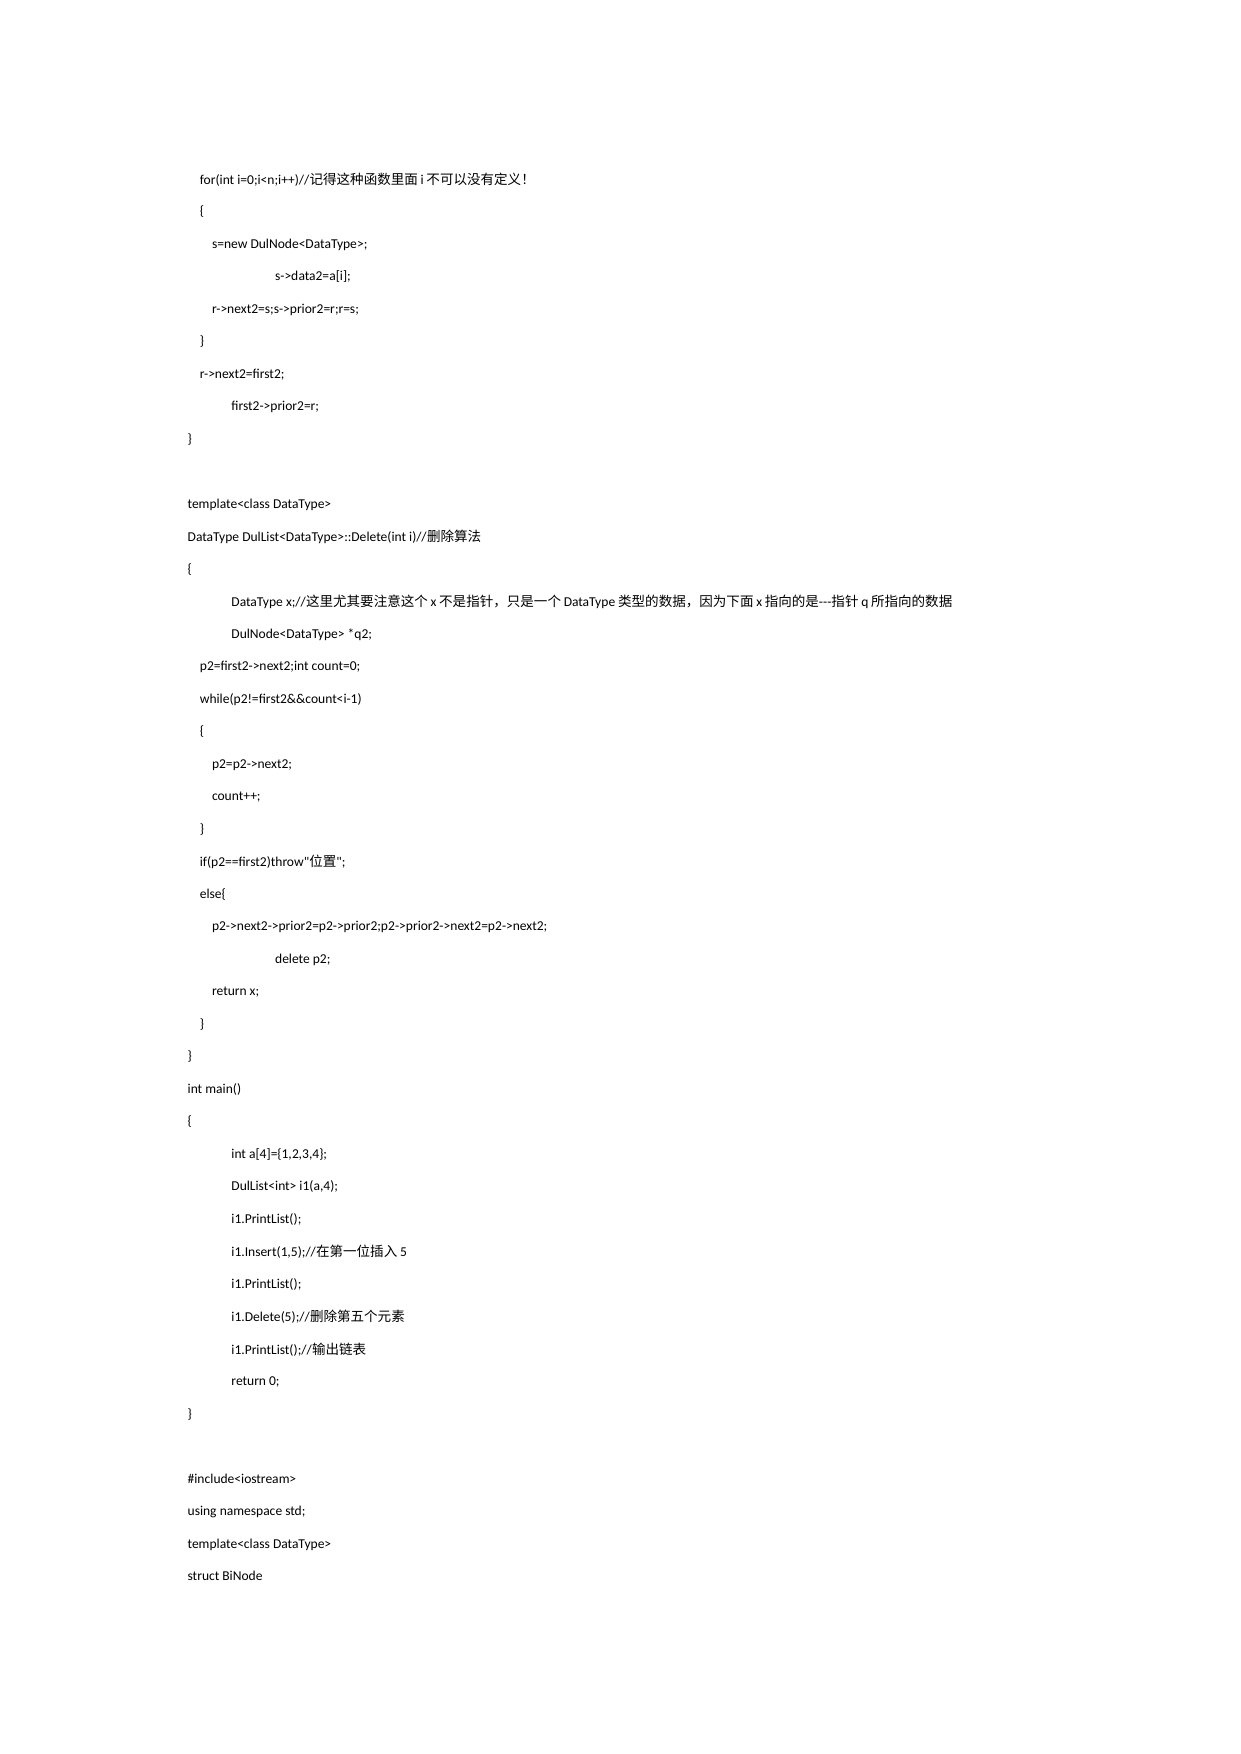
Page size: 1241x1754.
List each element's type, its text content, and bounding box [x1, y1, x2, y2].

text p2=first2->next2;int count=0; [187, 649, 1053, 682]
text int a[4]={1,2,3,4}; [187, 1137, 1053, 1169]
text i1.Insert(1,5);//在第一位插入5 [187, 1234, 1053, 1267]
text r->next2=first2; [187, 357, 1053, 389]
text } [187, 324, 1053, 357]
text while(p2!=first2&&count<i-1) [187, 682, 1053, 714]
text DulList<int> i1(a,4); [187, 1169, 1053, 1202]
text p2->next2->prior2=p2->prior2;p2->prior2->next2=p2->next2; [187, 909, 1053, 942]
text delete p2; [187, 942, 1053, 974]
text struct BiNode [187, 1559, 1053, 1592]
text return 0; [187, 1364, 1053, 1397]
text { [187, 552, 1053, 584]
text } [187, 1039, 1053, 1072]
text { [187, 714, 1053, 747]
text for(int i=0;i<n;i++)//记得这种函数里面i不可以没有定义！ [187, 162, 1053, 194]
text else{ [187, 877, 1053, 909]
text s=new DulNode<DataType>; [187, 227, 1053, 259]
text } [187, 422, 1053, 454]
text template<class DataType> [187, 1527, 1053, 1559]
text return x; [187, 974, 1053, 1007]
text } [187, 1397, 1053, 1429]
text if(p2==first2)throw"位置"; [187, 844, 1053, 877]
text using namespace std; [187, 1494, 1053, 1527]
text p2=p2->next2; [187, 747, 1053, 779]
text i1.Delete(5);//删除第五个元素 [187, 1299, 1053, 1332]
text count++; [187, 779, 1053, 812]
text DulNode<DataType> *q2; [187, 617, 1053, 649]
text } [187, 1007, 1053, 1039]
text DataType x;//这里尤其要注意这个x不是指针，只是一个DataType类型的数据，因为下面x指向的是---指针q所指向的数据 [187, 584, 1053, 617]
text r->next2=s;s->prior2=r;r=s; [187, 292, 1053, 324]
text i1.PrintList(); [187, 1267, 1053, 1299]
text #include<iostream> [187, 1462, 1053, 1494]
text first2->prior2=r; [187, 389, 1053, 422]
text s->data2=a[i]; [187, 259, 1053, 292]
text i1.PrintList(); [187, 1202, 1053, 1234]
text } [187, 812, 1053, 844]
text i1.PrintList();//输出链表 [187, 1332, 1053, 1364]
text int main() [187, 1072, 1053, 1104]
text DataType DulList<DataType>::Delete(int i)//删除算法 [187, 519, 1053, 552]
text { [187, 1104, 1053, 1137]
text template<class DataType> [187, 487, 1053, 519]
text { [187, 194, 1053, 227]
